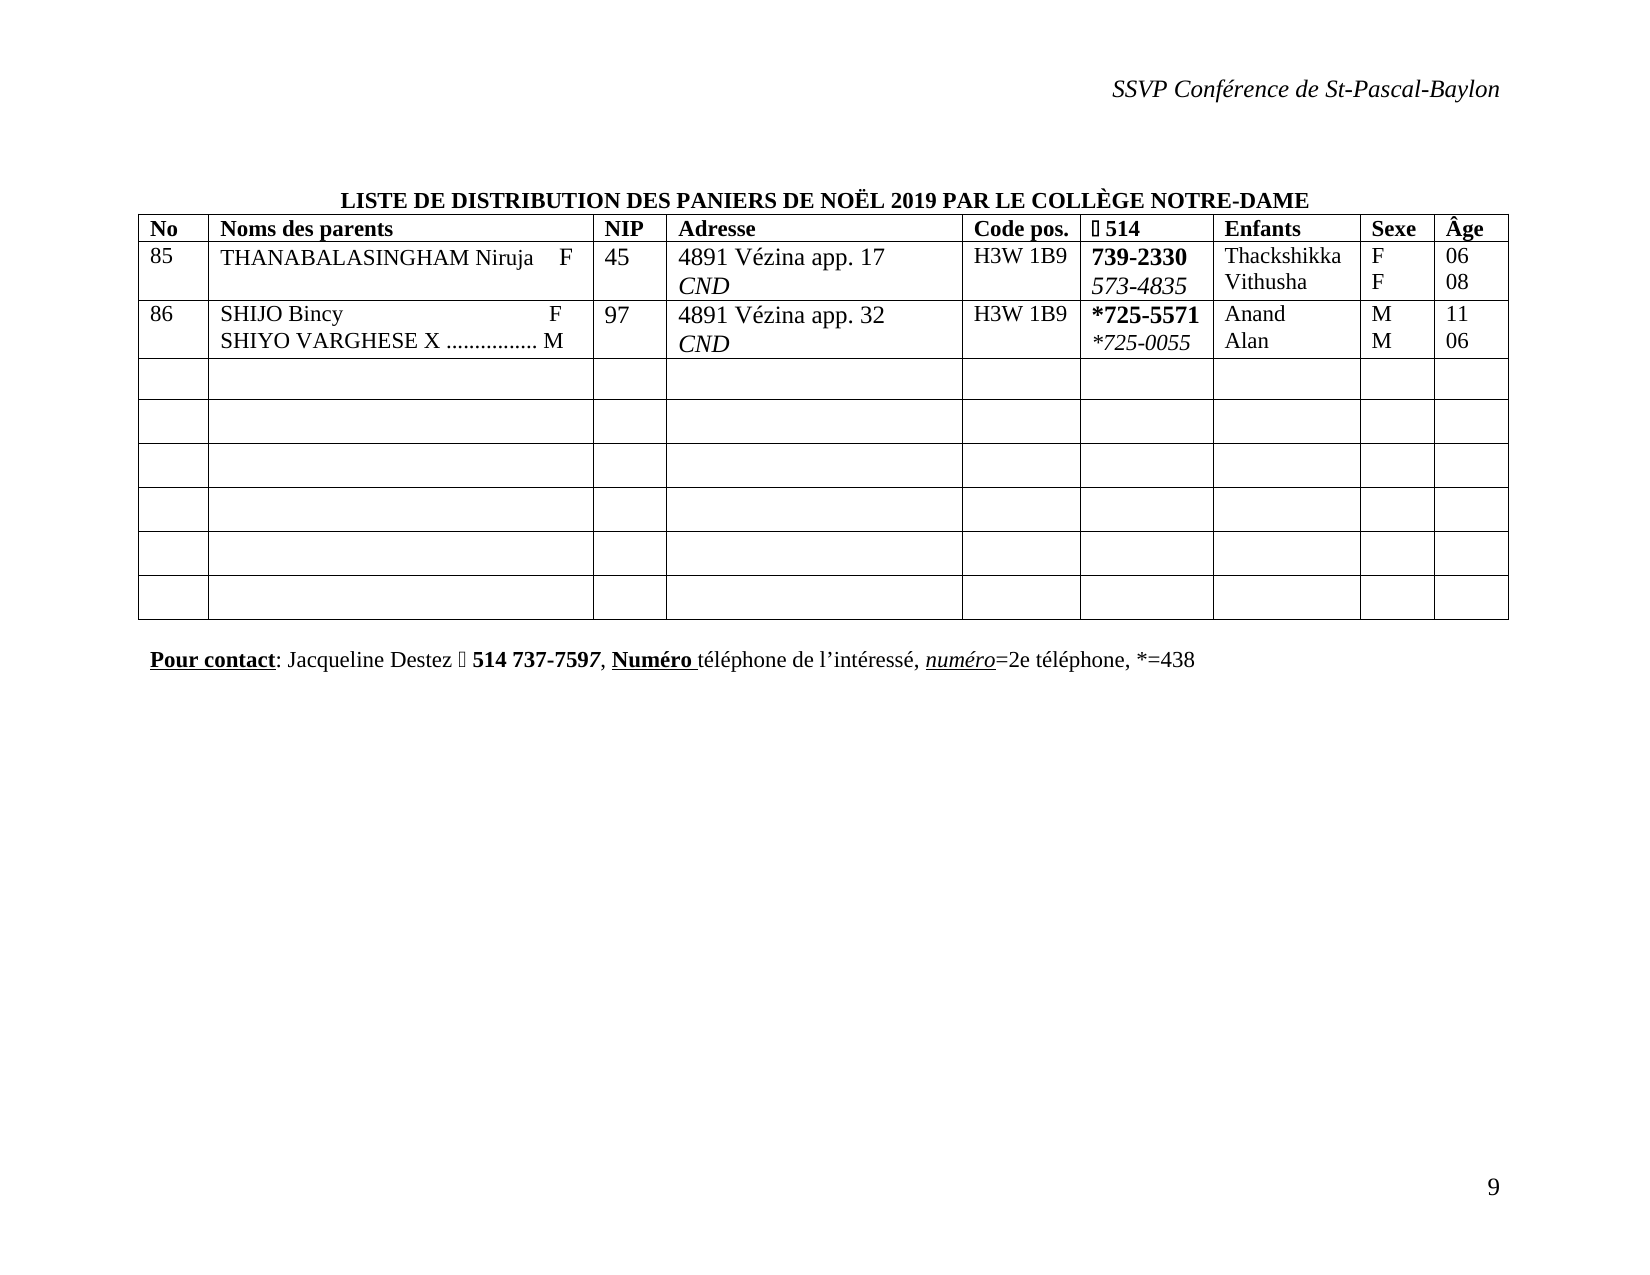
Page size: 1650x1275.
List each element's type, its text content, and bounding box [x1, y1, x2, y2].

table_cell [667, 488, 962, 531]
table_cell 11 06 [1435, 301, 1508, 358]
table_cell [594, 532, 666, 575]
table_cell 4891 Vézina app. 17 CND [667, 242, 962, 299]
table_header Âge [1435, 215, 1508, 241]
table_header NIP [594, 215, 666, 241]
table_header Code pos. [963, 215, 1080, 241]
table_cell [139, 359, 208, 398]
text Pour contact: Jacqueline Destez 514 737-7597, Numéro téléphone de l’intéressé, numéro=2e téléphone, *=438 [150, 646, 1500, 673]
table_cell [1435, 400, 1508, 443]
table_cell [209, 488, 593, 531]
table_cell [209, 359, 593, 398]
table_cell [1435, 359, 1508, 398]
table_cell [1214, 444, 1360, 487]
table_cell [594, 576, 666, 619]
table_cell [139, 444, 208, 487]
table_cell M M [1361, 301, 1434, 358]
table_cell H3W 1B9 [963, 242, 1080, 299]
table_header Enfants [1214, 215, 1360, 241]
table_cell [963, 532, 1080, 575]
table_cell [139, 532, 208, 575]
table_cell 97 [594, 301, 666, 358]
table_cell [1214, 400, 1360, 443]
table_cell [1214, 576, 1360, 619]
table_cell [1214, 532, 1360, 575]
table_cell [963, 576, 1080, 619]
table_header 514 [1081, 215, 1213, 241]
table_cell [1361, 576, 1434, 619]
table_cell [963, 359, 1080, 398]
table_cell 45 [594, 242, 666, 299]
table_cell 86 [139, 301, 208, 358]
table_cell [1081, 359, 1213, 398]
table_cell [139, 576, 208, 619]
table_cell [209, 532, 593, 575]
table_cell [667, 576, 962, 619]
table_cell [1081, 444, 1213, 487]
table_cell [1081, 576, 1213, 619]
table_cell F F [1361, 242, 1434, 299]
table_cell [594, 359, 666, 398]
table_cell [139, 488, 208, 531]
table_cell [139, 400, 208, 443]
table_cell [1361, 400, 1434, 443]
table_cell [963, 400, 1080, 443]
table_cell [1361, 359, 1434, 398]
table_cell [667, 532, 962, 575]
table_cell [1361, 444, 1434, 487]
table_header No [139, 215, 208, 241]
table_cell [1081, 488, 1213, 531]
table_cell [963, 444, 1080, 487]
text LISTE DE DISTRIBUTION DES PANIERS DE NOËL 2019 PAR LE COLLÈGE NOTRE-DAME [150, 187, 1500, 213]
table_cell [667, 400, 962, 443]
table_cell [594, 488, 666, 531]
table_cell [1081, 532, 1213, 575]
table_cell [1435, 532, 1508, 575]
table_cell [209, 400, 593, 443]
table_cell 06 08 [1435, 242, 1508, 299]
table_cell [1214, 488, 1360, 531]
table_header Noms des parents [209, 215, 593, 241]
table_cell [667, 444, 962, 487]
table_cell H3W 1B9 [963, 301, 1080, 358]
table_cell THANABALASINGHAM Niruja F [209, 242, 593, 299]
table_cell 739-2330 573-4835 [1081, 242, 1213, 299]
table_cell [667, 359, 962, 398]
table_cell [209, 576, 593, 619]
table_cell [1214, 359, 1360, 398]
table_cell Anand Alan [1214, 301, 1360, 358]
table_cell SHIJO Bincy F SHIYO VARGHESE X ................ M [209, 301, 593, 358]
table_cell [1435, 576, 1508, 619]
table_cell *725-5571 *725-0055 [1081, 301, 1213, 358]
table_cell Thackshikka Vithusha [1214, 242, 1360, 299]
table_cell [1361, 532, 1434, 575]
table_cell [594, 400, 666, 443]
table_cell [963, 488, 1080, 531]
table_cell [209, 444, 593, 487]
table_header Adresse [667, 215, 962, 241]
table_cell 4891 Vézina app. 32 CND [667, 301, 962, 358]
table_cell [1081, 400, 1213, 443]
table_cell 85 [139, 242, 208, 299]
table_cell [1435, 488, 1508, 531]
table_cell [1361, 488, 1434, 531]
table_cell [594, 444, 666, 487]
table_cell [1435, 444, 1508, 487]
table_header Sexe [1361, 215, 1434, 241]
